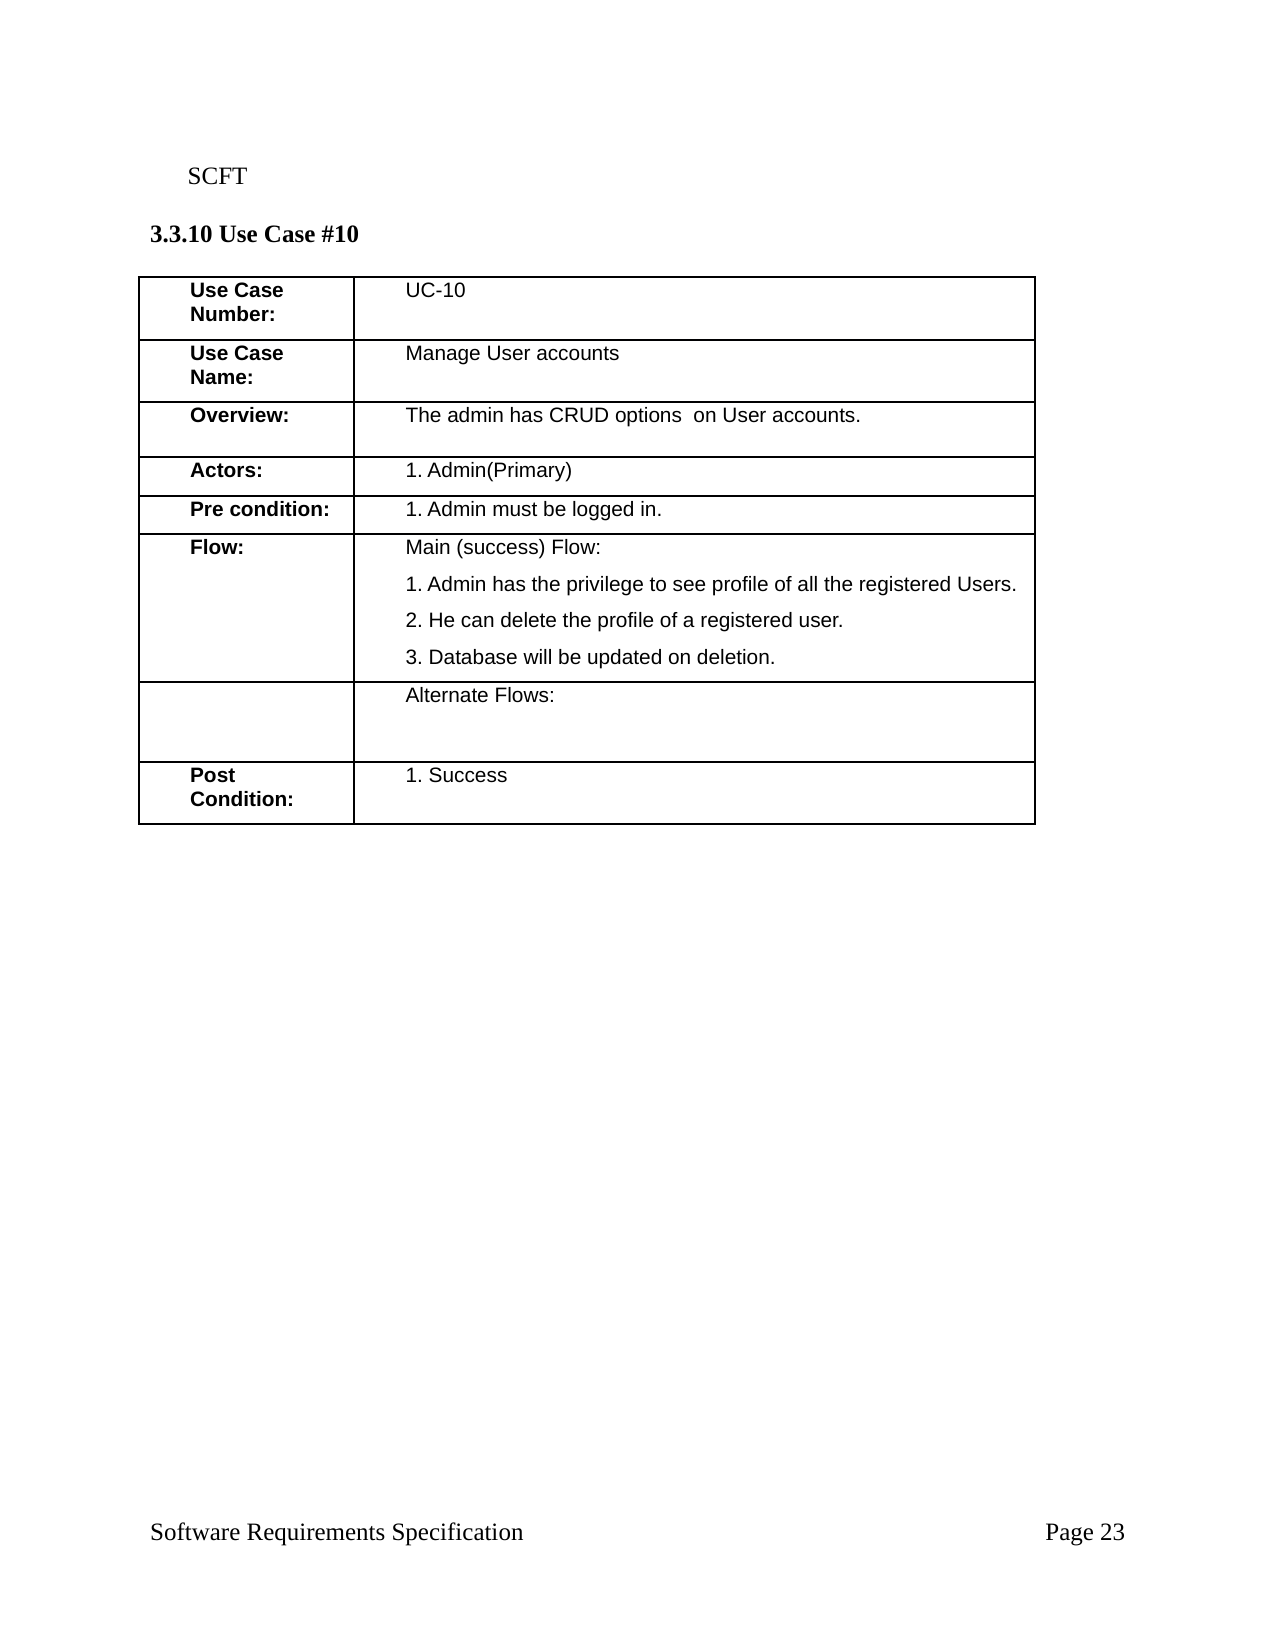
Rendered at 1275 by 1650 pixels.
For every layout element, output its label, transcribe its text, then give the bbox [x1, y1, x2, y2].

table_cell Flow: [140, 535, 353, 681]
table_cell 1. Admin(Primary) [355, 458, 1034, 494]
text 3.3.10 Use Case #10 [150, 219, 1125, 247]
table_cell Alternate Flows: [355, 683, 1034, 761]
table_cell 1. Admin must be logged in. [355, 497, 1034, 533]
table_header Use Case Number: [140, 278, 353, 339]
table_cell Use Case Name: [140, 341, 353, 401]
table_cell The admin has CRUD options on User accounts. [355, 403, 1034, 456]
table_cell Overview: [140, 403, 353, 456]
table_cell 1. Success [355, 763, 1034, 823]
table_cell [140, 683, 353, 761]
table_cell Main (success) Flow: 1. Admin has the privilege to see profile of all the registered Users. 2. He can delete the profile of a registered user. 3. Database will be updated on deletion. [355, 535, 1034, 681]
table_cell Pre condition: [140, 497, 353, 533]
table_header UC-10 [355, 278, 1034, 339]
table_cell Post Condition: [140, 763, 353, 823]
table_cell Manage User accounts [355, 341, 1034, 401]
table_cell Actors: [140, 458, 353, 494]
